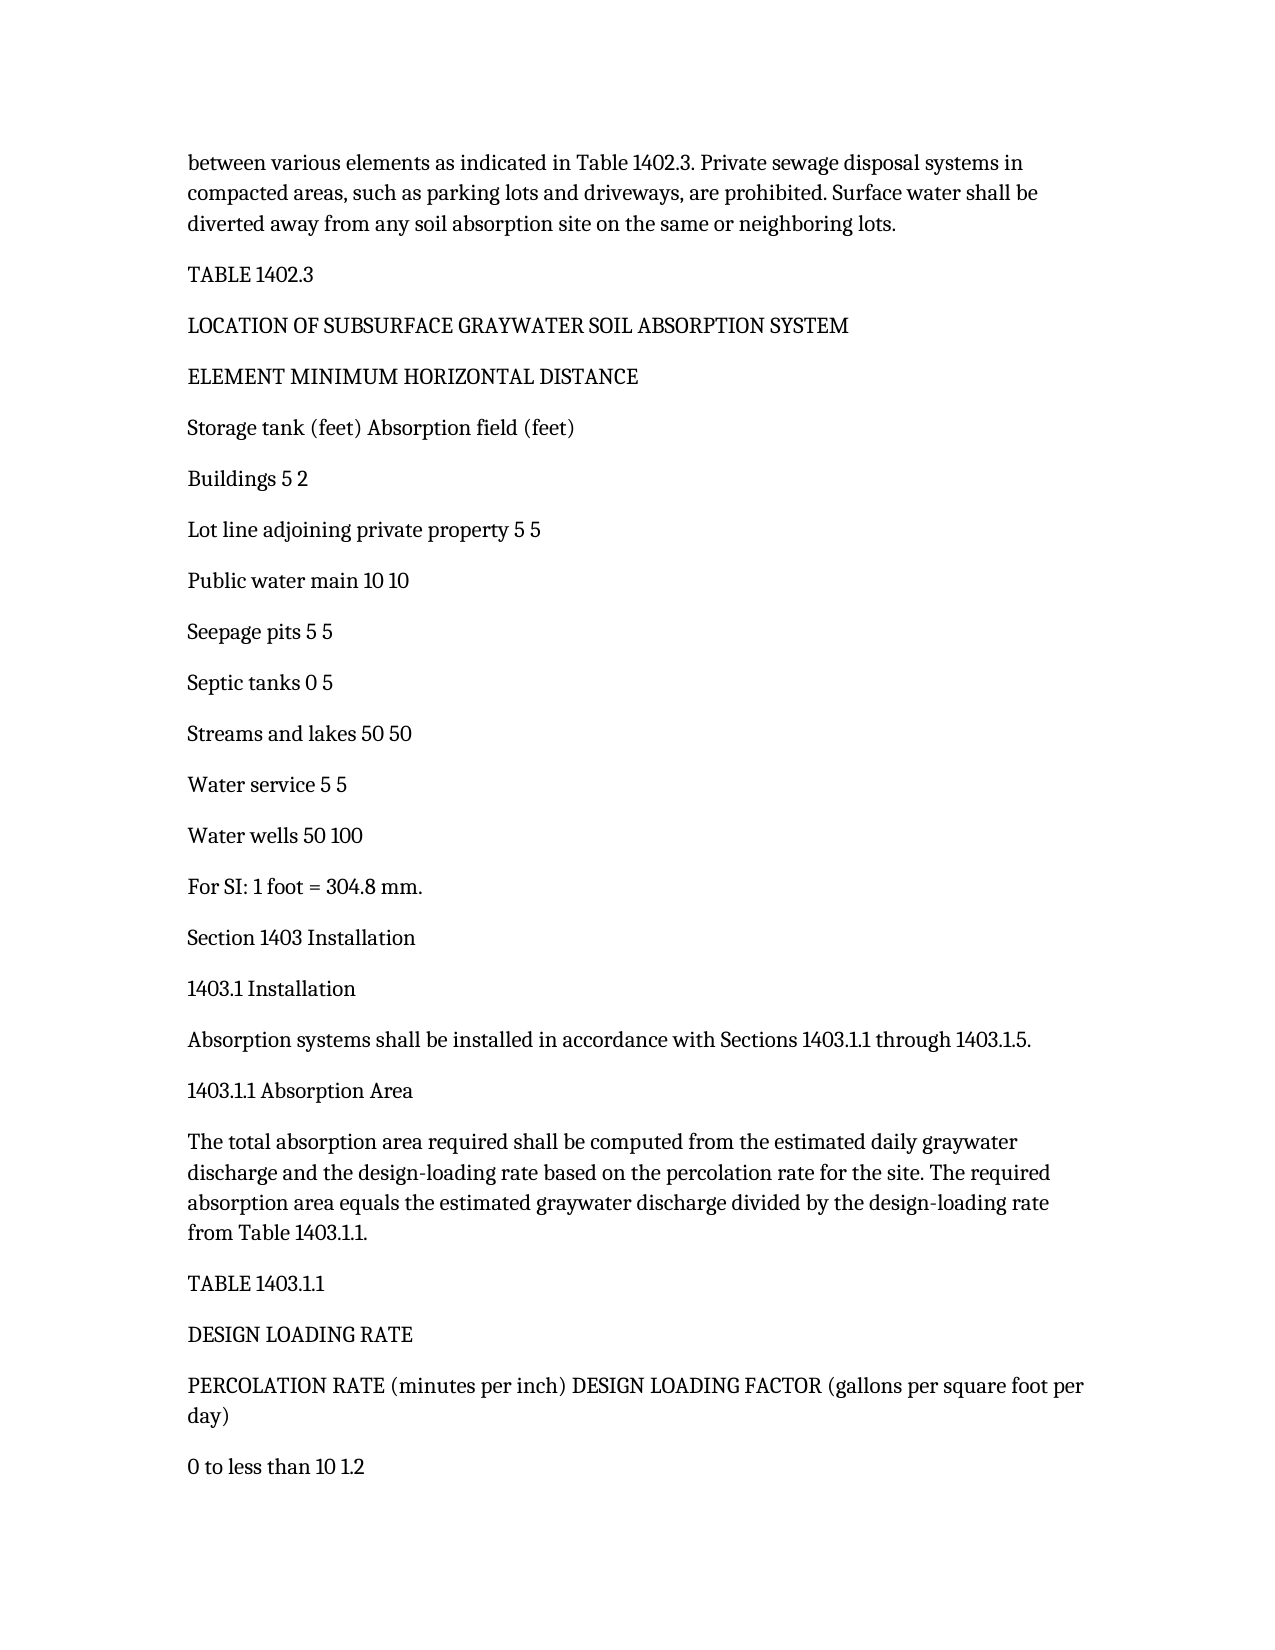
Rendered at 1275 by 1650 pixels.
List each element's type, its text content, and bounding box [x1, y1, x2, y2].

text 1403.1 Installation [187, 976, 1087, 1002]
text ELEMENT MINIMUM HORIZONTAL DISTANCE [187, 363, 1087, 390]
text 0 to less than 10 1.2 [187, 1454, 1087, 1481]
text For SI: 1 foot = 304.8 mm. [187, 874, 1087, 900]
text Water wells 50 100 [187, 823, 1087, 849]
text Lot line adjoining private property 5 5 [187, 517, 1087, 543]
text The total absorption area required shall be computed from the estimated daily graywater discharge and the design-loading rate based on the percolation rate for the site. The required absorption area equals the estimated graywater discharge divided by the design-loading rate from Table 1403.1.1. [187, 1129, 1087, 1246]
text DESIGN LOADING RATE [187, 1322, 1087, 1348]
text LOCATION OF SUBSURFACE GRAYWATER SOIL ABSORPTION SYSTEM [187, 312, 1087, 339]
text Section 1403 Installation [187, 925, 1087, 951]
text 1403.1.1 Absorption Area [187, 1078, 1087, 1104]
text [187, 150, 1087, 237]
text Seepage pits 5 5 [187, 619, 1087, 645]
text Public water main 10 10 [187, 568, 1087, 594]
text Buildings 5 2 [187, 466, 1087, 492]
text TABLE 1402.3 [187, 261, 1087, 288]
text PERCOLATION RATE (minutes per inch) DESIGN LOADING FACTOR (gallons per square foot per day) [187, 1373, 1087, 1429]
text Streams and lakes 50 50 [187, 721, 1087, 747]
text Septic tanks 0 5 [187, 670, 1087, 696]
text Absorption systems shall be installed in accordance with Sections 1403.1.1 through 1403.1.5. [187, 1027, 1087, 1053]
text Storage tank (feet) Absorption field (feet) [187, 414, 1087, 441]
text Water service 5 5 [187, 772, 1087, 798]
text TABLE 1403.1.1 [187, 1271, 1087, 1297]
